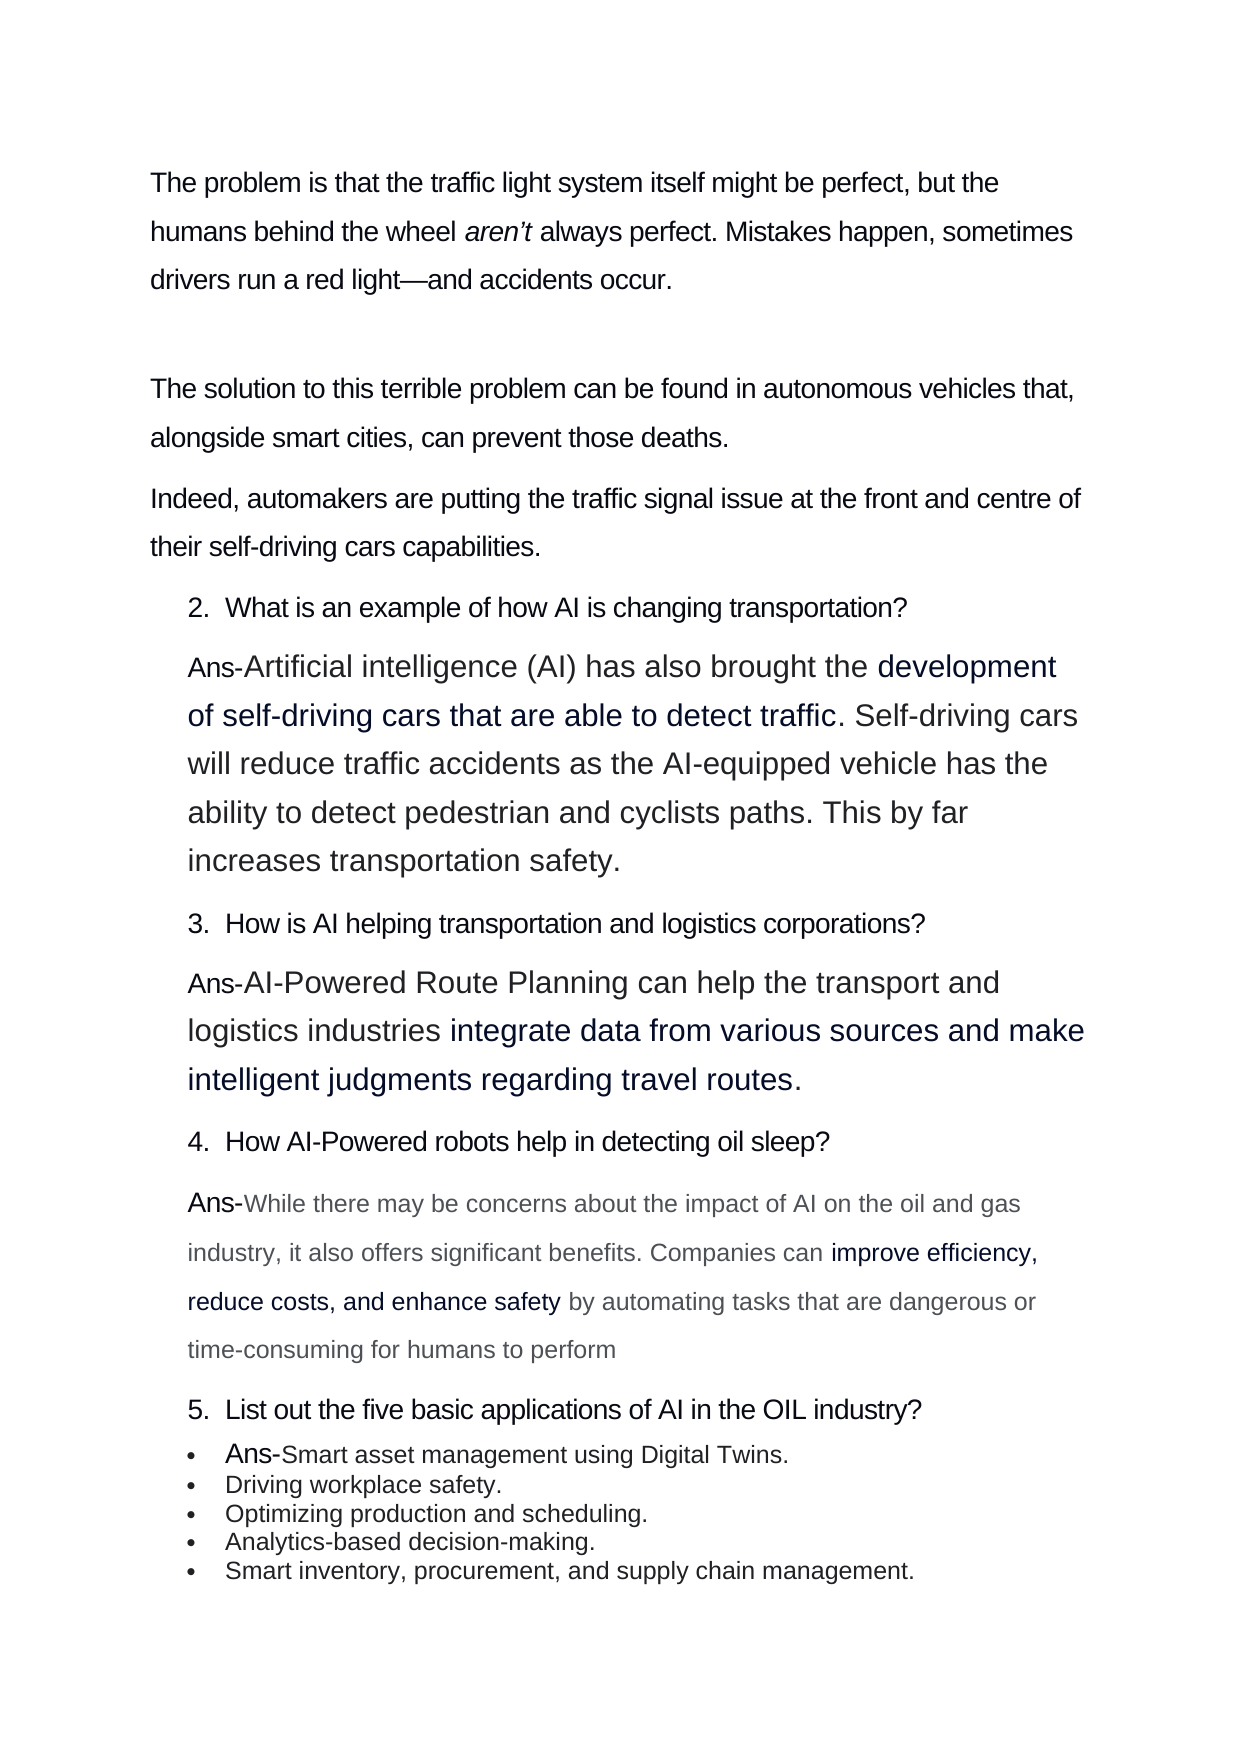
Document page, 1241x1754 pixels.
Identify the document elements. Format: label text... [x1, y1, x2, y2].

list List out the five basic applications of AI in the OIL industry? [187, 1377, 1090, 1425]
list Optimizing production and scheduling. [187, 1499, 1090, 1527]
list How is AI helping transportation and logistics corporations? [187, 891, 1090, 939]
text Ans-Artificial intelligence (AI) has also brought the development of self-driving cars that are able to detect traffic. Self-driving cars will reduce traffic accidents as the AI-equipped vehicle has the ability to detect pedestrian and cyclists paths. This by far increases transportation safety. [187, 636, 1090, 878]
list Ans-Smart asset management using Digital Twins. [187, 1437, 1090, 1470]
text Indeed, automakers are putting the traffic signal issue at the front and centre of their self-driving cars capabilities. [150, 466, 1090, 562]
list Driving workplace safety. [187, 1470, 1090, 1499]
list How AI-Powered robots help in detecting oil sleep? [187, 1109, 1090, 1158]
text The solution to this terrible problem can be found in autonomous vehicles that, alongside smart cities, can prevent those deaths. [150, 356, 1090, 453]
list Analytics-based decision-making. [187, 1527, 1090, 1556]
text Ans-AI-Powered Route Planning can help the transport and logistics industries integrate data from various sources and make intelligent judgments regarding travel routes. [187, 952, 1090, 1097]
text The problem is that the traffic light system itself might be perfect, but the humans behind the wheel aren’t always perfect. Mistakes happen, sometimes drivers run a red light—and accidents occur. [150, 150, 1090, 344]
list What is an example of how AI is changing transportation? [187, 575, 1090, 623]
list Smart inventory, procurement, and supply chain management. [187, 1556, 1090, 1585]
text Ans-While there may be concerns about the impact of AI on the oil and gas industry, it also offers significant benefits. Companies can improve efficiency, reduce costs, and enhance safety by automating tasks that are dangerous or time-consuming for humans to perform [187, 1170, 1090, 1364]
